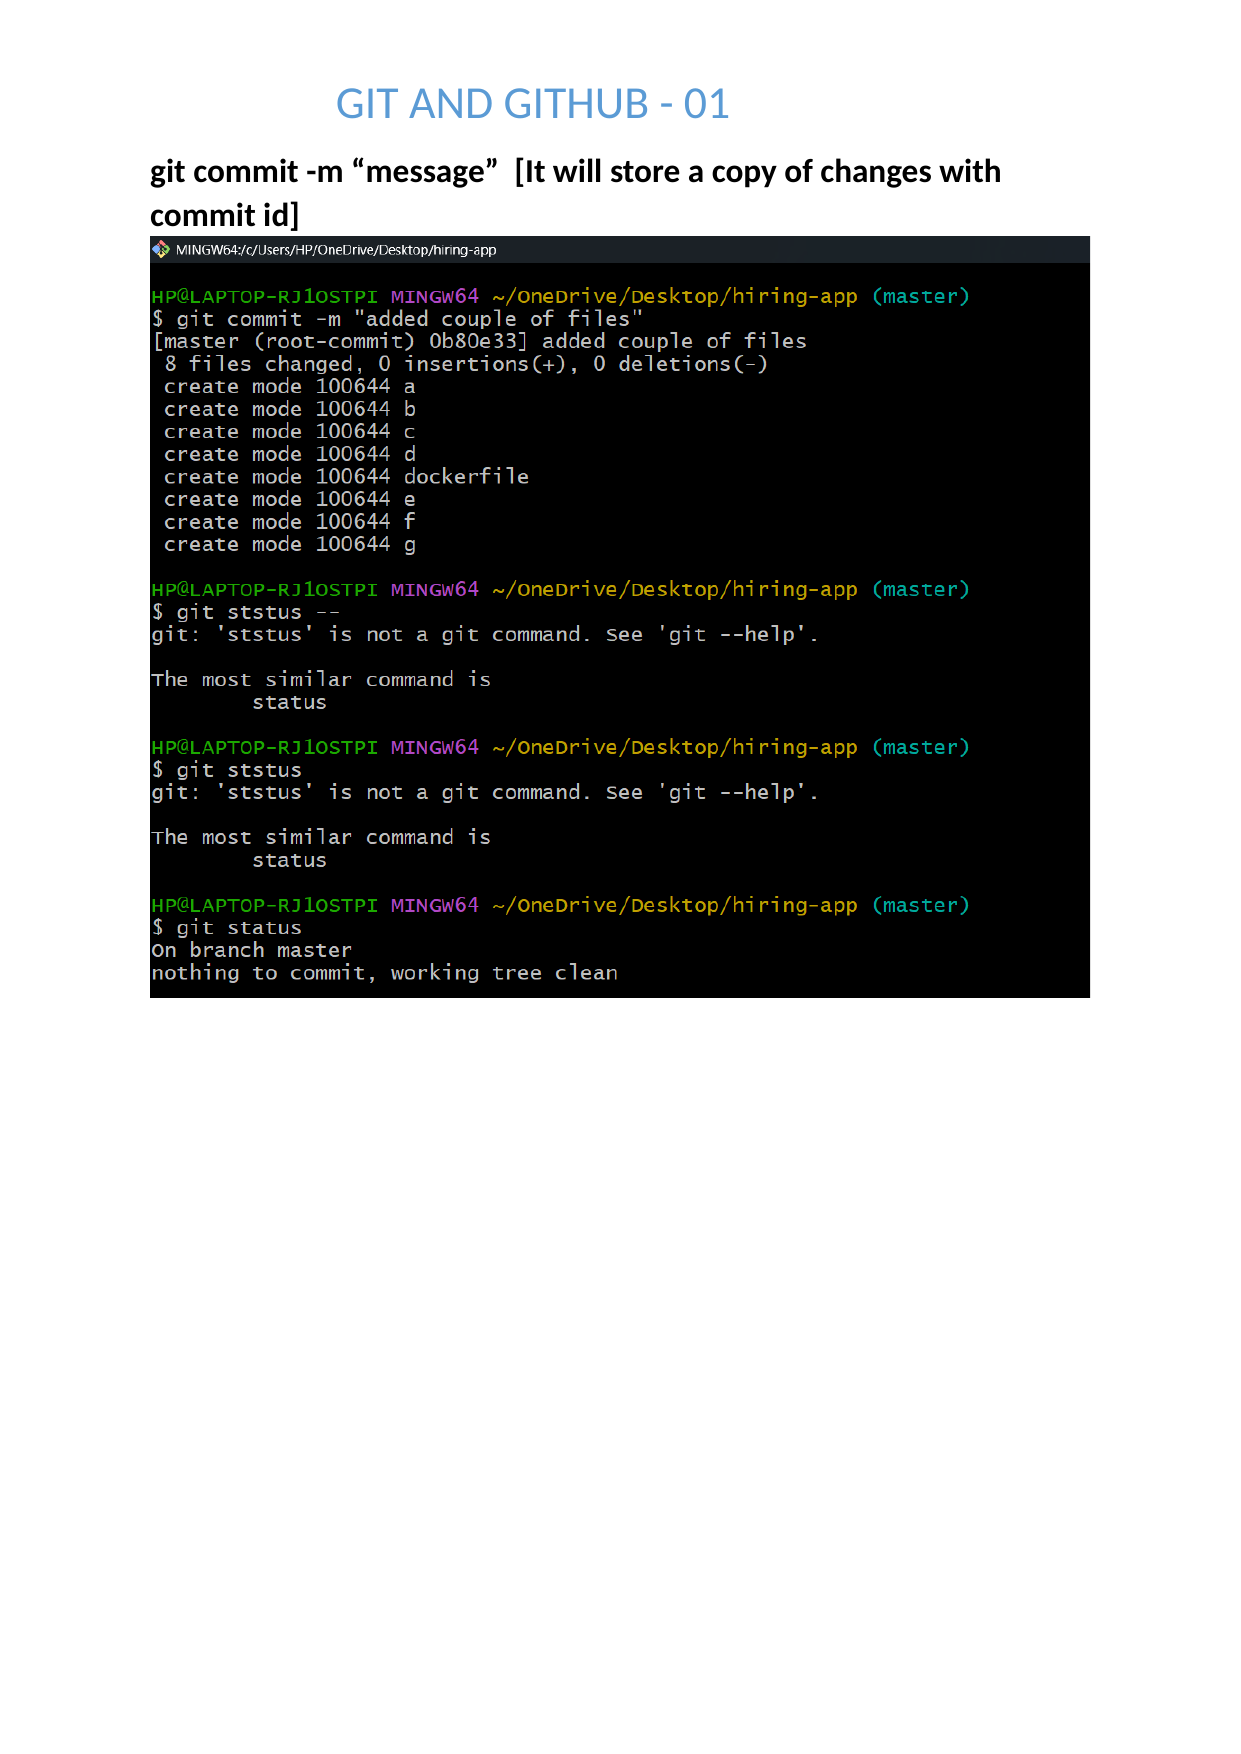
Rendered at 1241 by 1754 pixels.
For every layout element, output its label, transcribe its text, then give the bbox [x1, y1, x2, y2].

picture [150, 236, 1091, 998]
text git commit -m “message” [It will store a copy of changes with commit id] [150, 150, 1090, 236]
